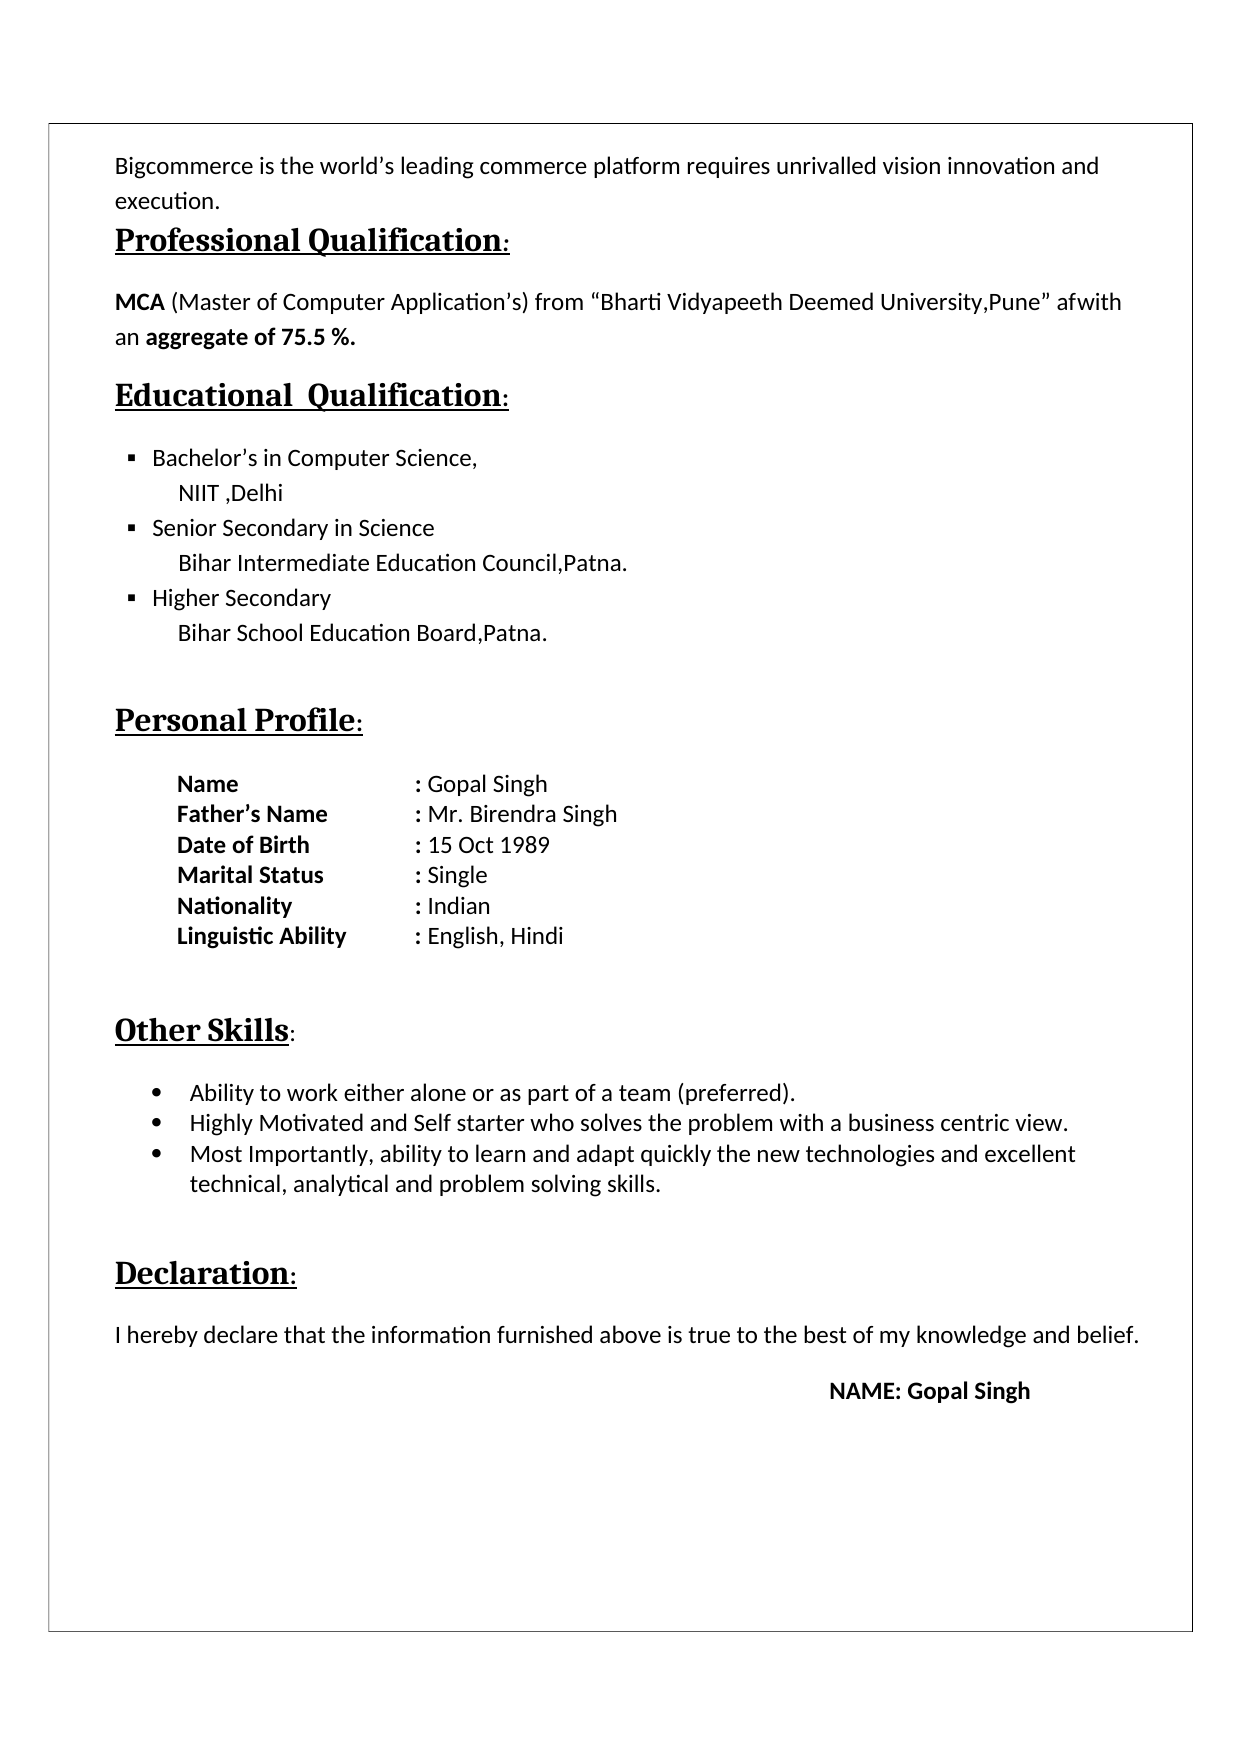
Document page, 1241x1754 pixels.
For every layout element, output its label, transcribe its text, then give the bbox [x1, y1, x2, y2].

list Most Importantly, ability to learn and adapt quickly the new technologies and excellent technical, analytical and problem solving skills. [152, 1138, 1132, 1199]
list Bachelor’s in Computer Science, [126, 442, 1132, 472]
text Declaration: [114, 1255, 1132, 1293]
text NIIT ,Delhi [152, 477, 1132, 507]
text Other Skills: [114, 1012, 1132, 1050]
text Personal Profile: [114, 701, 1132, 740]
list Higher Secondary [126, 582, 1132, 612]
text Bihar Intermediate Education Council,Patna. [152, 547, 1132, 577]
text I hereby declare that the information furnished above is true to the best of my knowledge and belief. [114, 1319, 1151, 1350]
list Senior Secondary in Science [126, 512, 1132, 542]
text NAME: Gopal Singh [114, 1375, 1132, 1406]
text Bihar School Education Board,Patna. [152, 617, 1132, 647]
text Bigcommerce is the world’s leading commerce platform requires unrivalled vision innovation and execution. [114, 150, 1132, 216]
text Educational Qualification: [114, 377, 1132, 415]
text MCA (Master of Computer Application’s) from “Bharti Vidyapeeth Deemed University,Pune” afwith an aggregate of 75.5 %. [114, 286, 1132, 351]
text Father’s Name : Mr. Birendra Singh [114, 798, 1132, 829]
text Date of Birth : 15 Oct 1989 [114, 829, 1132, 859]
text Nationality : Indian [114, 890, 1132, 920]
list Highly Motivated and Self starter who solves the problem with a business centric view. [152, 1107, 1132, 1138]
text Linguistic Ability : English, Hindi [114, 920, 1132, 951]
text Professional Qualification: [114, 221, 1132, 259]
list Ability to work either alone or as part of a team (preferred). [152, 1077, 1132, 1107]
text Marital Status : Single [114, 859, 1132, 890]
text Name : Gopal Singh [114, 768, 1132, 798]
